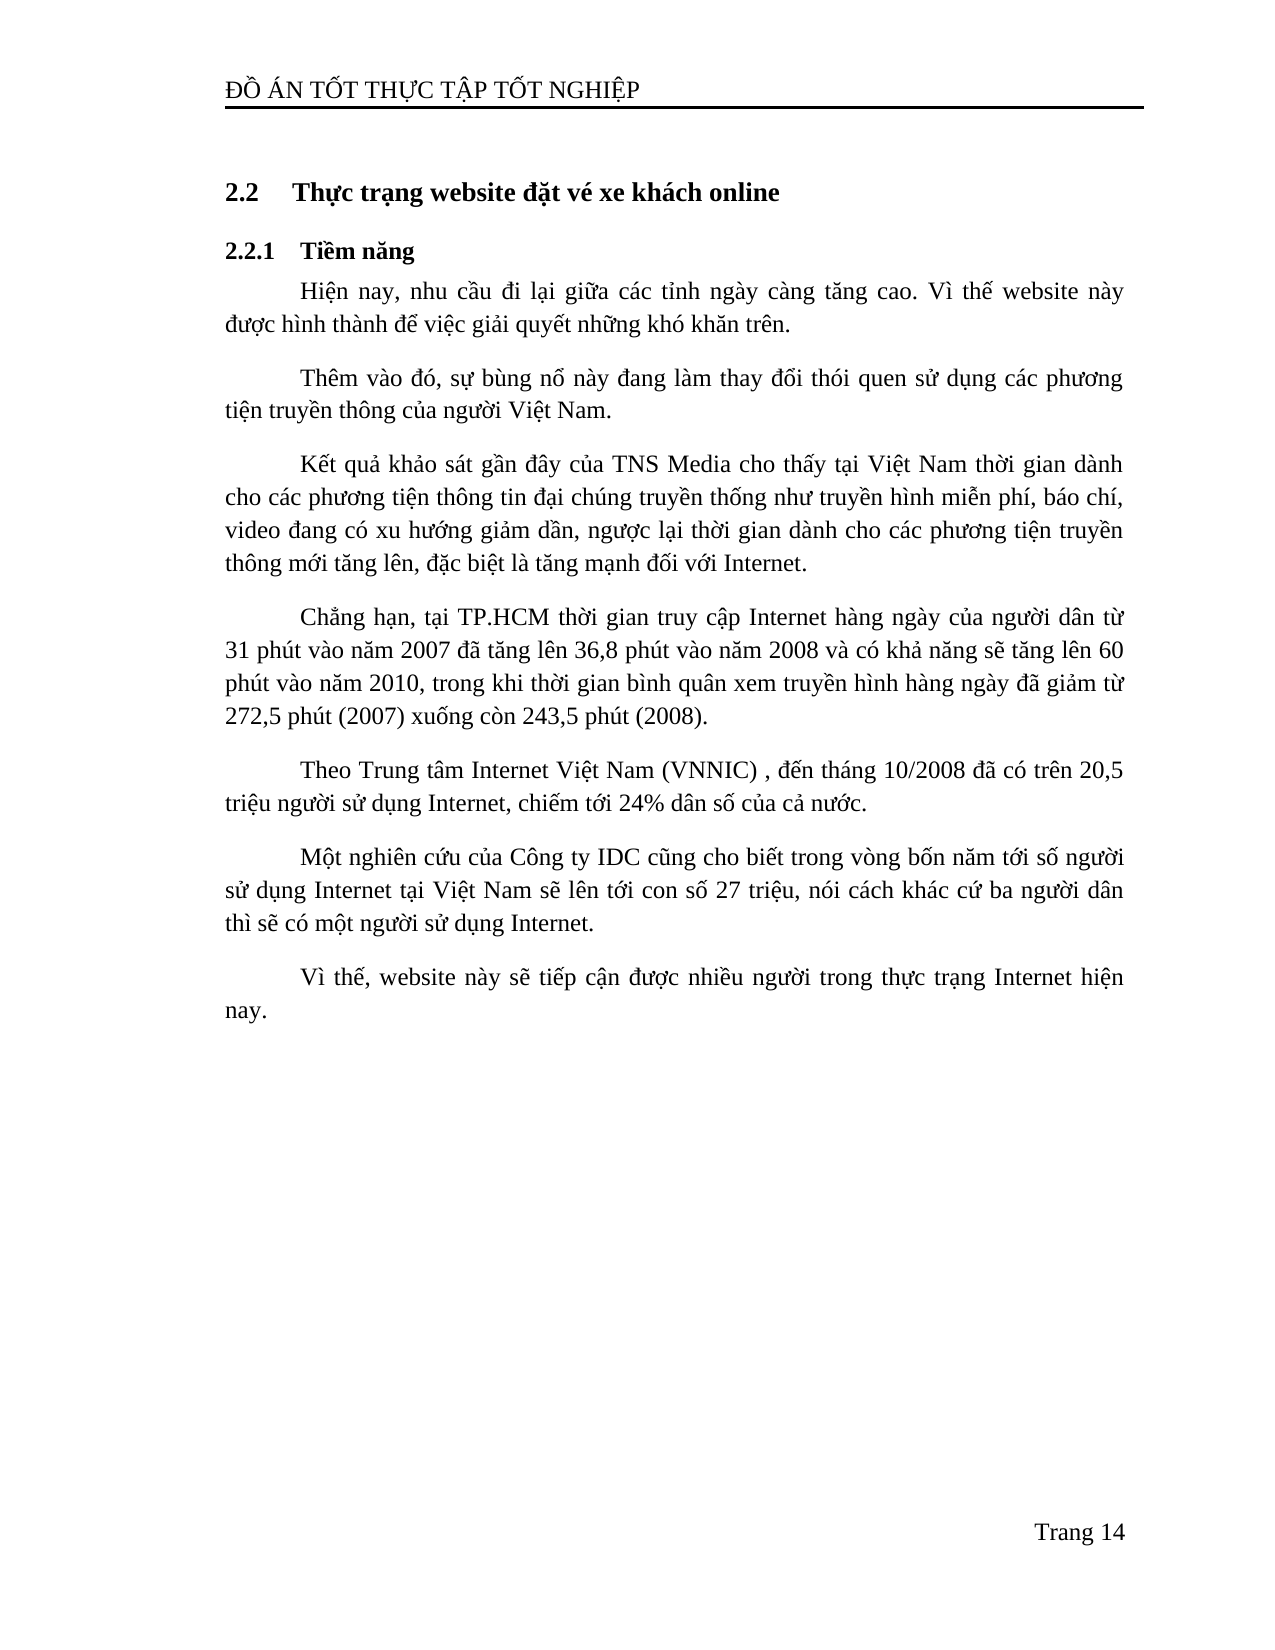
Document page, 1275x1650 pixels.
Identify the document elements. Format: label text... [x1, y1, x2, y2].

text Hiện nay, nhu cầu đi lại giữa các tỉnh ngày càng tăng cao. Vì thế website này được hình thành để việc giải quyết những khó khăn trên. [225, 276, 1125, 337]
subtitle Tiềm năng [225, 236, 1125, 265]
text Chẳng hạn, tại TP.HCM thời gian truy cập Internet hàng ngày của người dân từ 31 phút vào năm 2007 đã tăng lên 36,8 phút vào năm 2008 và có khả năng sẽ tăng lên 60 phút vào năm 2010, trong khi thời gian bình quân xem truyền hình hàng ngày đã giảm từ 272,5 phút (2007) xuống còn 243,5 phút (2008). [225, 602, 1125, 730]
text Một nghiên cứu của Công ty IDC cũng cho biết trong vòng bốn năm tới số người sử dụng Internet tại Việt Nam sẽ lên tới con số 27 triệu, nói cách khác cứ ba người dân thì sẽ có một người sử dụng Internet. [225, 842, 1125, 937]
subtitle Thực trạng website đặt vé xe khách online [225, 176, 1125, 207]
text Thêm vào đó, sự bùng nổ này đang làm thay đổi thói quen sử dụng các phương tiện truyền thông của người Việt Nam. [225, 363, 1125, 424]
text Theo Trung tâm Internet Việt Nam (VNNIC) , đến tháng 10/2008 đã có trên 20,5 triệu người sử dụng Internet, chiếm tới 24% dân số của cả nước. [225, 755, 1125, 817]
text Kết quả khảo sát gần đây của TNS Media cho thấy tại Việt Nam thời gian dành cho các phương tiện thông tin đại chúng truyền thống như truyền hình miễn phí, báo chí, video đang có xu hướng giảm dần, ngược lại thời gian dành cho các phương tiện truyền thông mới tăng lên, đặc biệt là tăng mạnh đối với Internet. [225, 449, 1125, 577]
text Vì thế, website này sẽ tiếp cận được nhiều người trong thực trạng Internet hiện nay. [225, 962, 1125, 1024]
